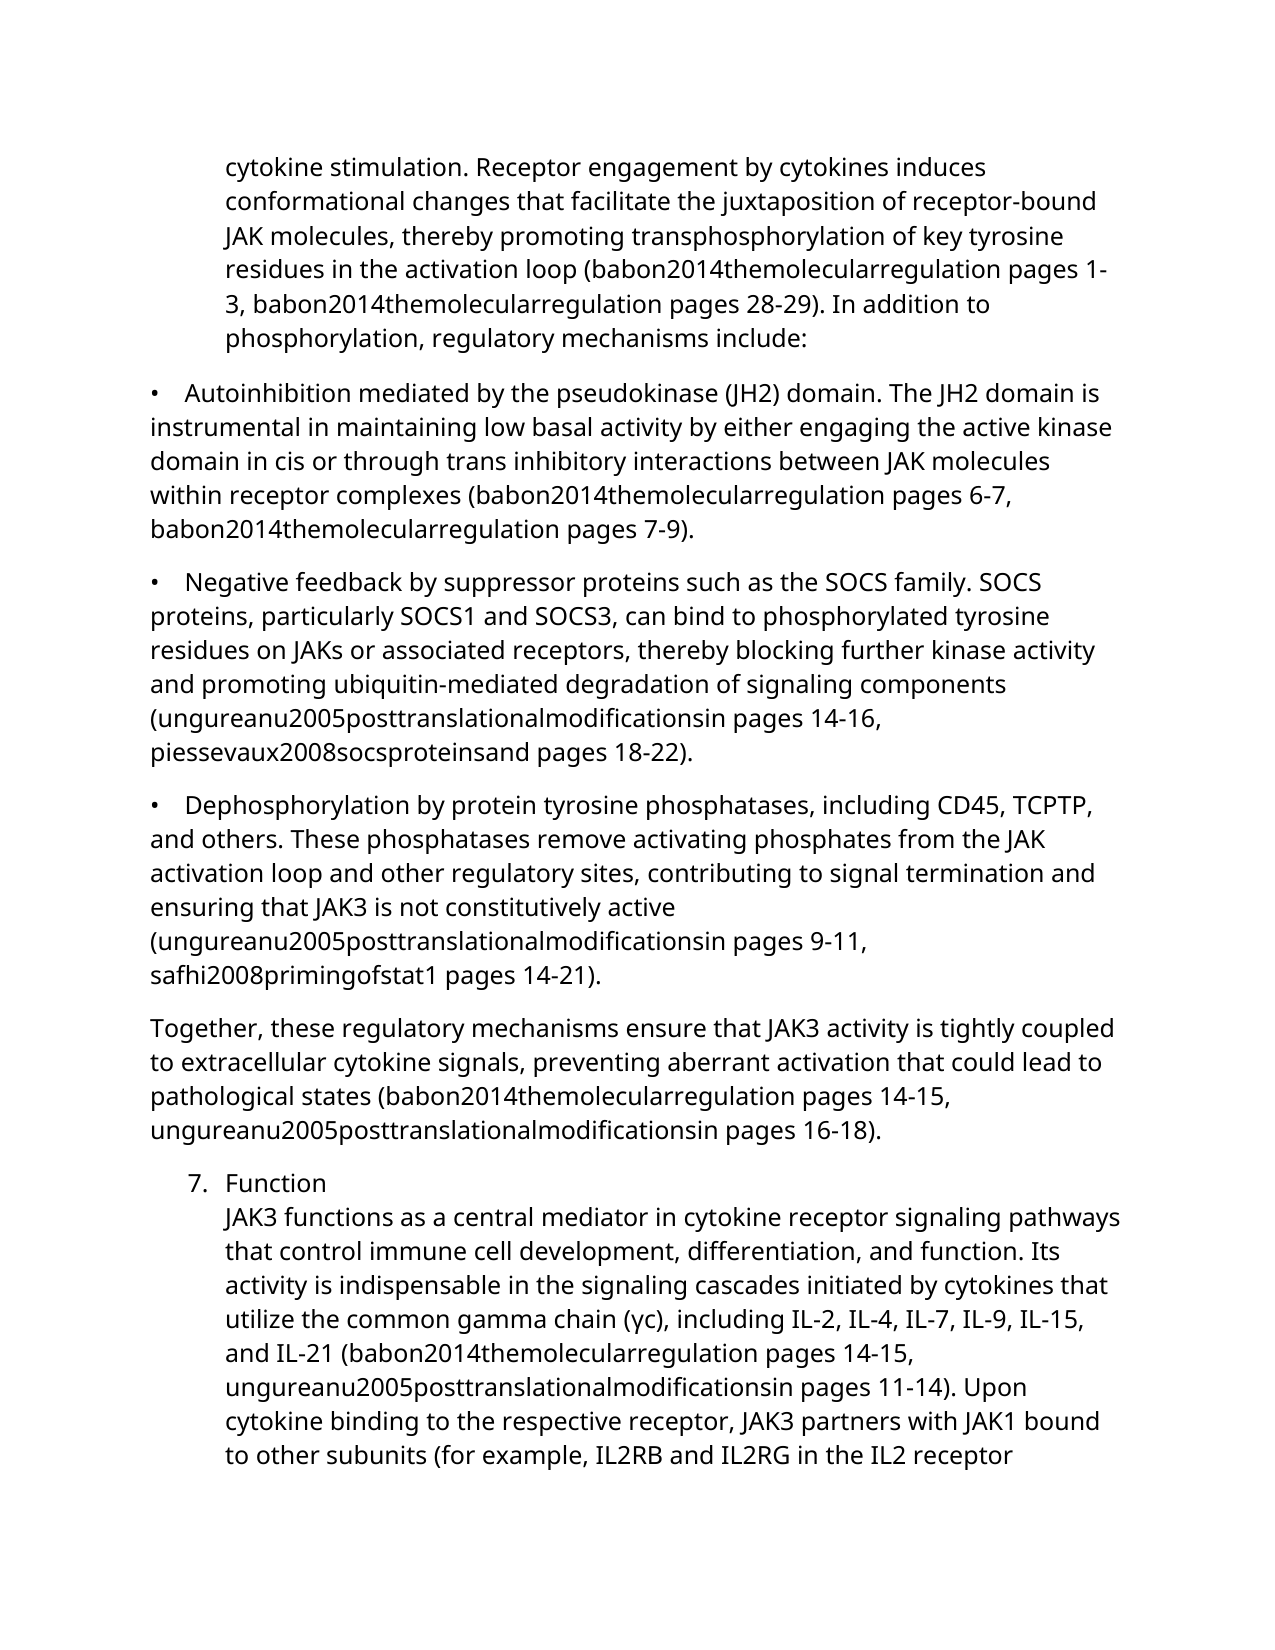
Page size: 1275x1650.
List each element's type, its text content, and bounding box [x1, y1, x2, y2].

text Together, these regulatory mechanisms ensure that JAK3 activity is tightly coupled to extracellular cytokine signals, preventing aberrant activation that could lead to pathological states (babon2014themolecularregulation pages 14-15, ungureanu2005posttranslationalmodificationsin pages 16-18). [150, 1011, 1125, 1147]
text • Dephosphorylation by protein tyrosine phosphatases, including CD45, TCPTP, and others. These phosphatases remove activating phosphates from the JAK activation loop and other regulatory sites, contributing to signal termination and ensuring that JAK3 is not constitutively active (ungureanu2005posttranslationalmodificationsin pages 9-11, safhi2008primingofstat1 pages 14-21). [150, 787, 1125, 992]
text • Negative feedback by suppressor proteins such as the SOCS family. SOCS proteins, particularly SOCS1 and SOCS3, can bind to phosphorylated tyrosine residues on JAKs or associated receptors, thereby blocking further kinase activity and promoting ubiquitin-mediated degradation of signaling components (ungureanu2005posttranslationalmodificationsin pages 14-16, piessevaux2008socsproteinsand pages 18-22). [150, 564, 1125, 769]
text • Autoinhibition mediated by the pseudokinase (JH2) domain. The JH2 domain is instrumental in maintaining low basal activity by either engaging the active kinase domain in cis or through trans inhibitory interactions between JAK molecules within receptor complexes (babon2014themolecularregulation pages 6-7, babon2014themolecularregulation pages 7-9). [150, 375, 1125, 546]
